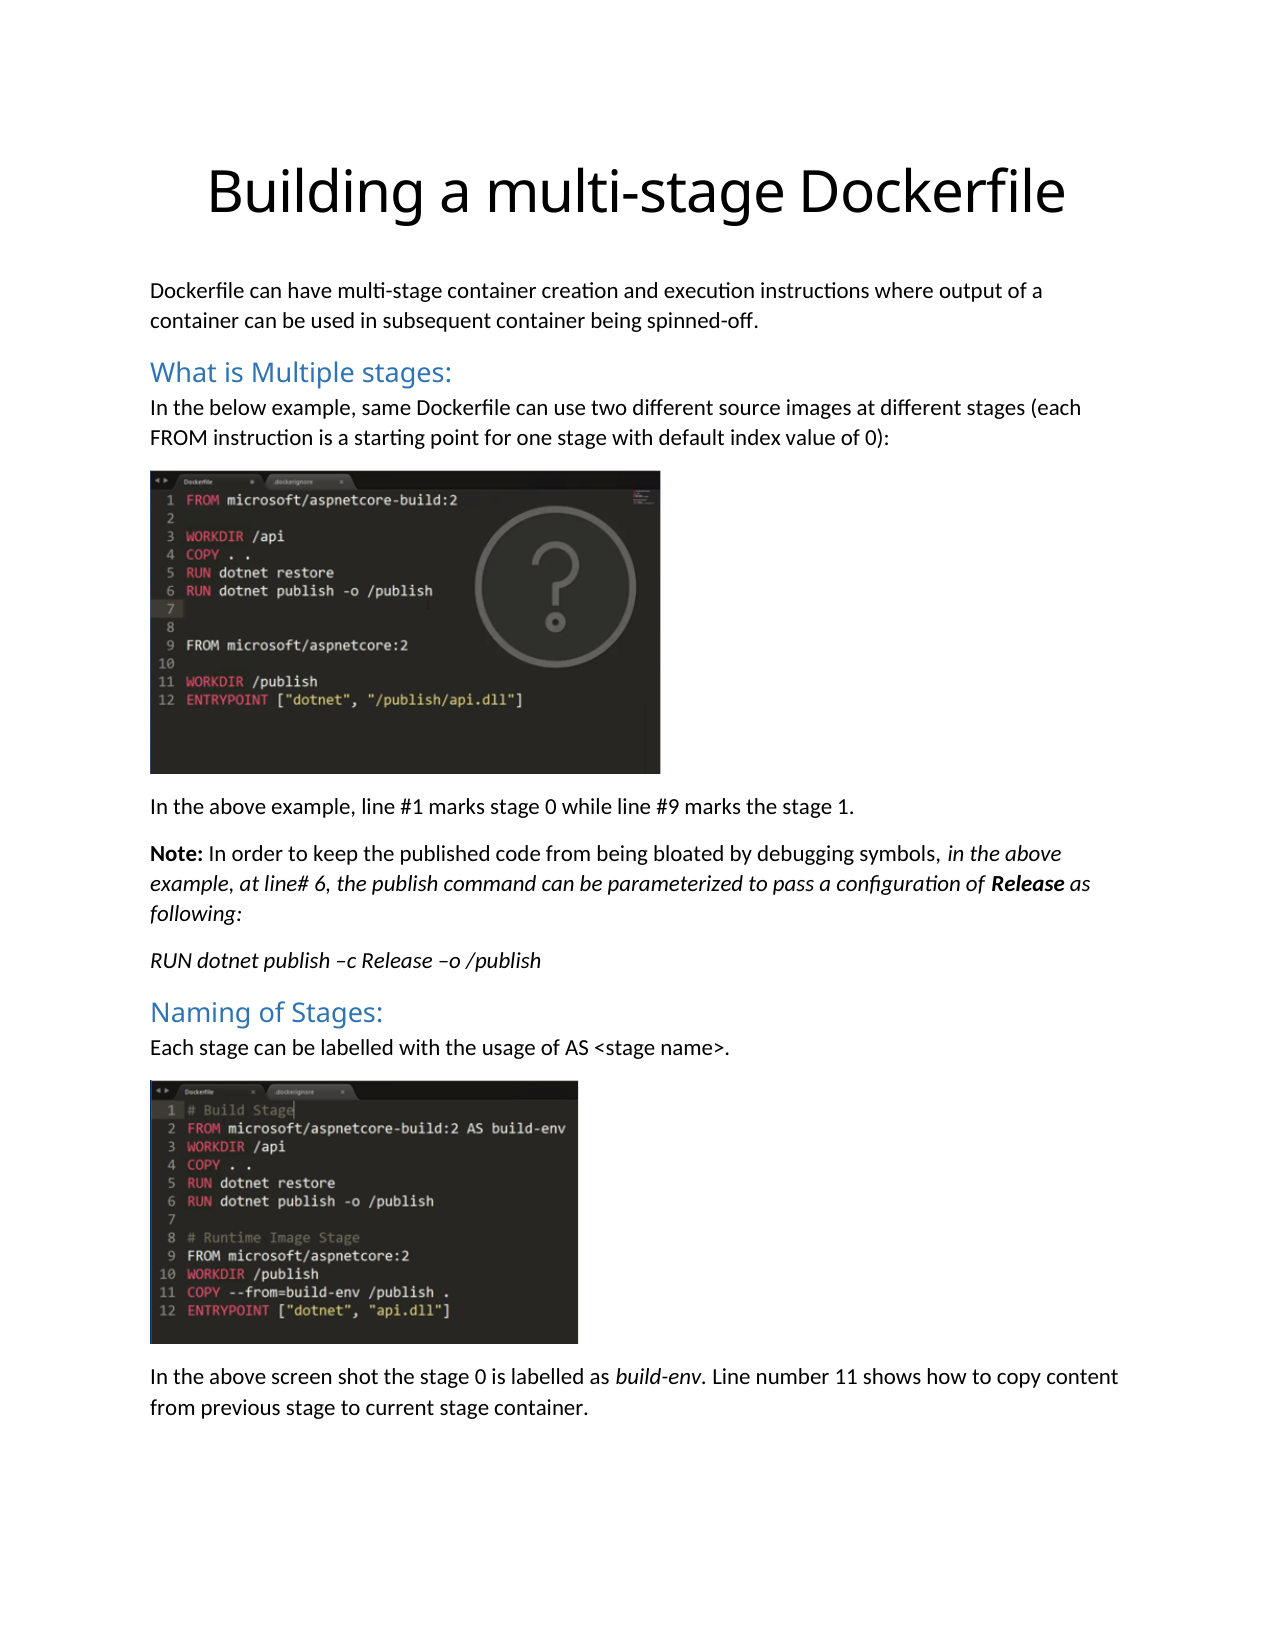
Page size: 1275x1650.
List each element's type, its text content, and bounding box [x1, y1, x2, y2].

title Building a multi-stage Dockerfile [150, 150, 1125, 229]
text In the below example, same Dockerfile can use two different source images at different stages (each FROM instruction is a starting point for one stage with default index value of 0): [150, 393, 1125, 451]
text RUN dotnet publish –c Release –o /publish [150, 946, 1125, 974]
text Note: In order to keep the published code from being bloated by debugging symbols, in the above example, at line# 6, the publish command can be parameterized to pass a configuration of Release as following: [150, 839, 1125, 928]
text Each stage can be labelled with the usage of AS <stage name>. [150, 1033, 1125, 1061]
subtitle Naming of Stages: [150, 993, 1125, 1030]
text In the above example, line #1 marks stage 0 while line #9 marks the stage 1. [150, 792, 1125, 820]
subtitle What is Multiple stages: [150, 353, 1125, 390]
text Dockerfile can have multi-stage container creation and execution instructions where output of a container can be used in subsequent container being spinned-off. [150, 276, 1125, 334]
text In the above screen shot the stage 0 is labelled as build-env. Line number 11 shows how to copy content from previous stage to current stage container. [150, 1362, 1125, 1421]
